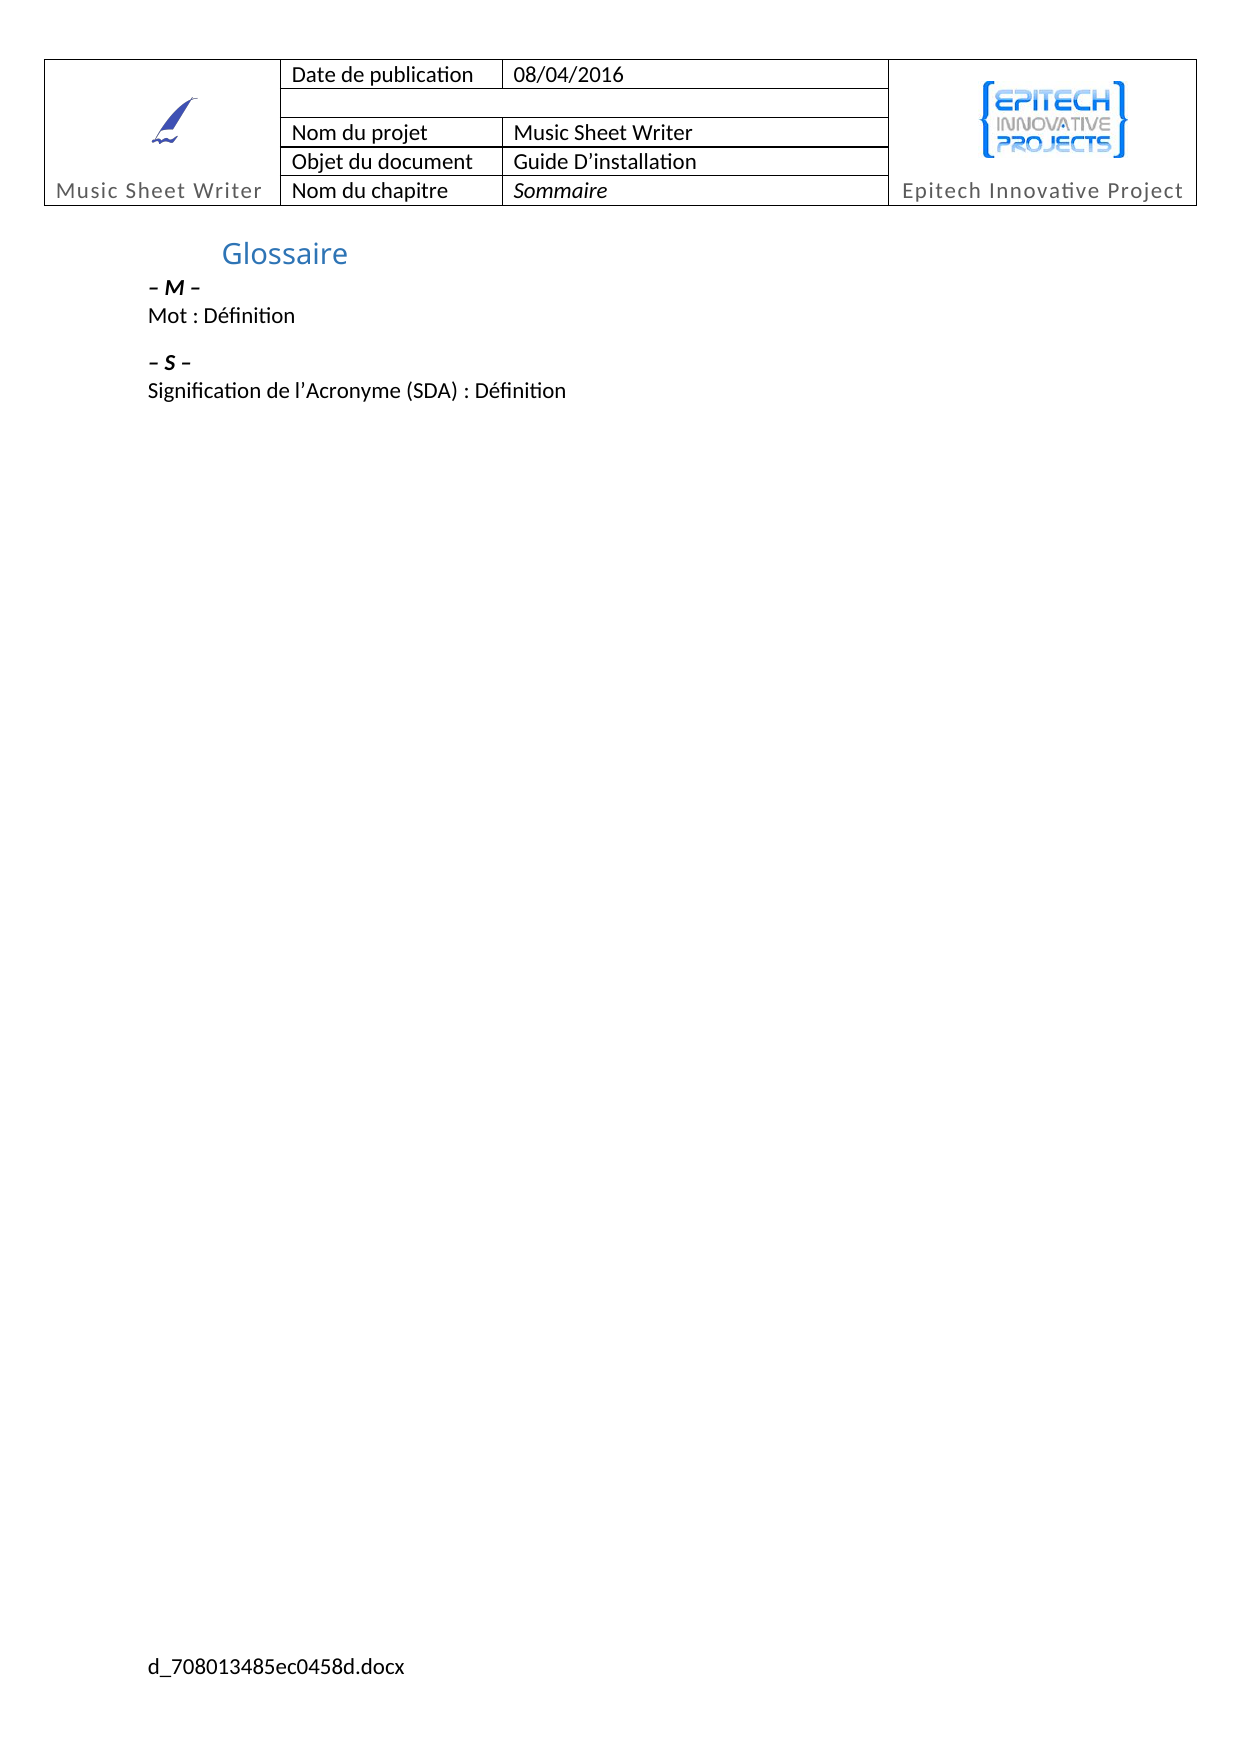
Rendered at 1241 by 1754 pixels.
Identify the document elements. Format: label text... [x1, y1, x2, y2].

text Signification de l’Acronyme (SDA) : Définition [148, 376, 1093, 404]
picture [978, 81, 1128, 158]
text Mot : Définition [148, 301, 1093, 329]
text Glossaire [148, 233, 1093, 273]
text – M – [159, 273, 1093, 301]
text – S – [159, 348, 1093, 376]
picture [123, 69, 226, 172]
